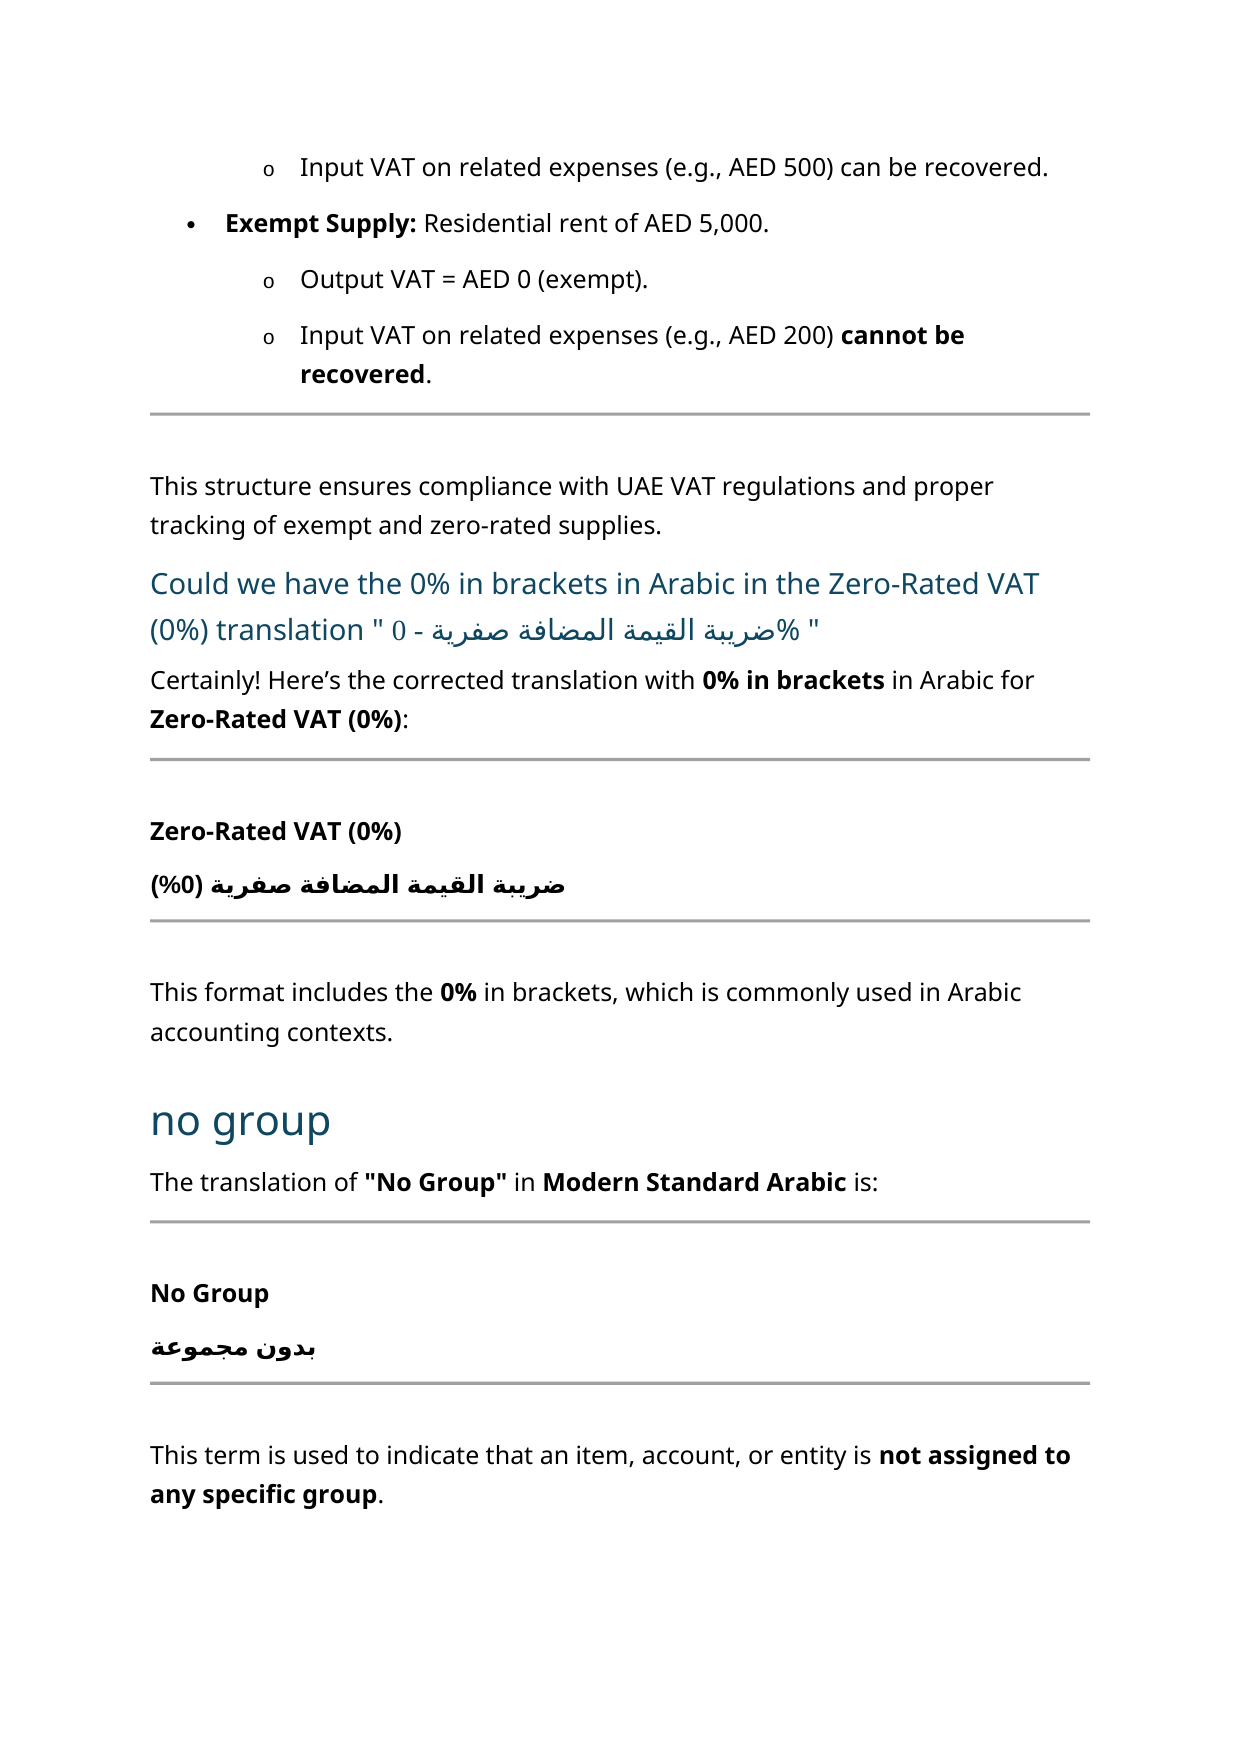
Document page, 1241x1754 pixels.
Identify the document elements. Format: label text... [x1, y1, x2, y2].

text ضريبة القيمة المضافة صفرية (0%) [150, 869, 1090, 898]
text The translation of "No Group" in Modern Standard Arabic is: [150, 1164, 1090, 1198]
subtitle Could we have the 0% in brackets in Arabic in the Zero-Rated VAT (0%) translation " ضريبة القيمة المضافة صفرية - 0% " [150, 563, 1090, 649]
text بدون مجموعة [150, 1332, 1090, 1361]
text This structure ensures compliance with UAE VAT regulations and proper tracking of exempt and zero-rated supplies. [150, 468, 1090, 542]
list Input VAT on related expenses (e.g., AED 500) can be recovered. [262, 150, 1090, 184]
text Certainly! Here’s the corrected translation with 0% in brackets in Arabic for Zero-Rated VAT (0%): [150, 663, 1090, 736]
list Exempt Supply: Residential rent of AED 5,000. [187, 206, 1090, 240]
text Zero-Rated VAT (0%) [150, 814, 1090, 848]
text This term is used to indicate that an item, account, or entity is not assigned to any specific group. [150, 1437, 1090, 1511]
subtitle no group [150, 1091, 1090, 1148]
list Output VAT = AED 0 (exempt). [262, 262, 1090, 296]
text This format includes the 0% in brackets, which is commonly used in Arabic accounting contexts. [150, 975, 1090, 1048]
list Input VAT on related expenses (e.g., AED 200) cannot be recovered. [262, 317, 1090, 391]
text No Group [150, 1276, 1090, 1310]
